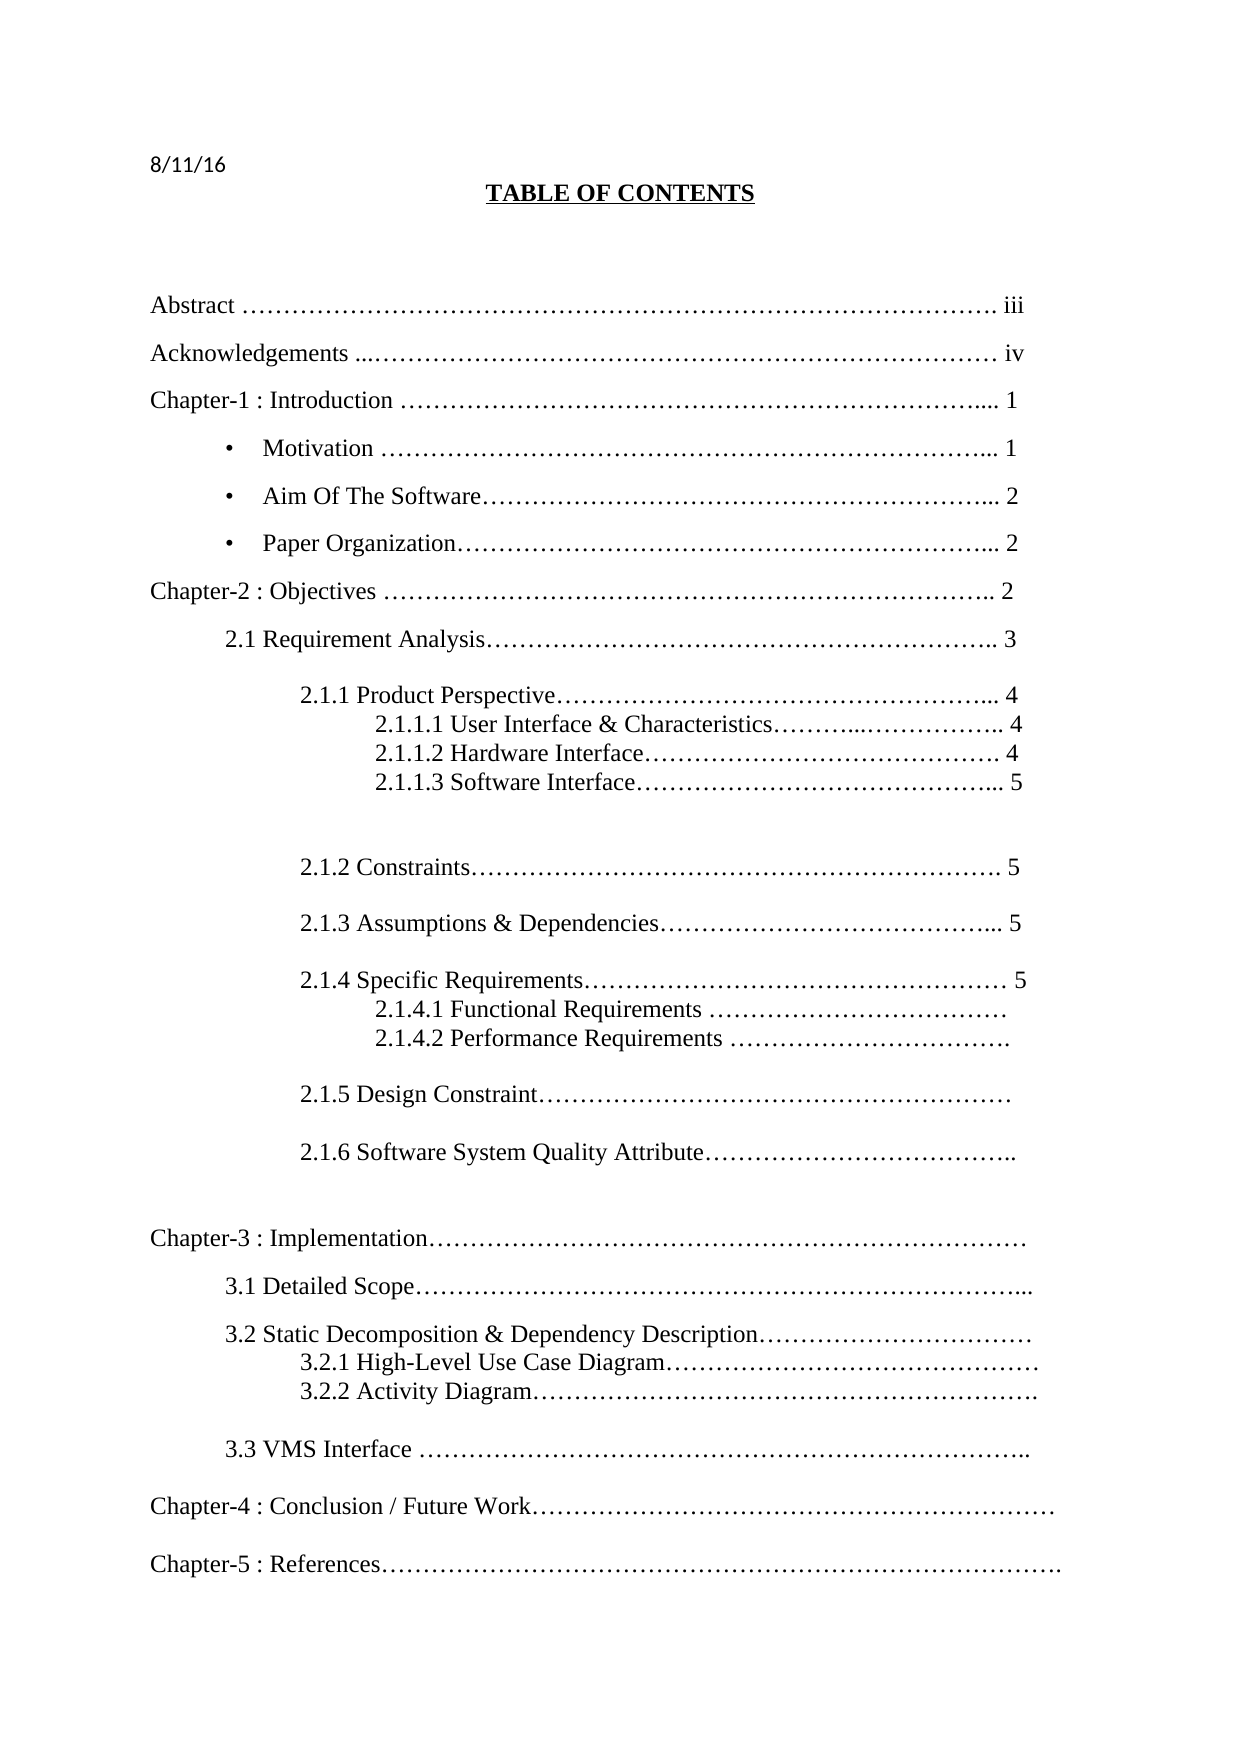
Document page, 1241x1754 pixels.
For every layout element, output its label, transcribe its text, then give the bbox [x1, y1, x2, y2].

text 2.1.6 Software System Quality Attribute……………………………….. [225, 1137, 1090, 1166]
list Paper Organization………………………………………………………... 2 [225, 528, 1090, 557]
text 2.1.4.2 Performance Requirements ……………………………. [150, 1023, 1090, 1051]
text 2.1.4 Specific Requirements…………………………………………… 5 [225, 965, 1090, 994]
text 2.1.1.3 Software Interface……………………………………... 5 [150, 767, 1090, 796]
text 2.1.3 Assumptions & Dependencies…………………………………... 5 [225, 908, 1090, 937]
text 3.1 Detailed Scope………………………………………………………………... [150, 1271, 1090, 1300]
text Chapter-2 : Objectives ……………………………………………………………….. 2 [150, 576, 1090, 605]
text 3.2 Static Decomposition & Dependency Description…………………………… [150, 1319, 1090, 1347]
list Aim Of The Software……………………………………………………... 2 [225, 481, 1090, 509]
list Motivation ………………………………………………………………... 1 [225, 433, 1090, 462]
text Abstract ………………………………………………………………………………. iii [150, 290, 1090, 319]
text 3.3 VMS Interface ……………………………………………………………….. [150, 1434, 1090, 1462]
text 2.1.1.1 User Interface & Characteristics………...…………….. 4 [150, 709, 1090, 738]
text TABLE OF CONTENTS [150, 178, 1090, 207]
text 3.2.2 Activity Diagram……………………………………………………. [150, 1376, 1090, 1405]
text 3.2.1 High-Level Use Case Diagram……………………………………… [150, 1347, 1090, 1376]
text 2.1.1.2 Hardware Interface……………………………………. 4 [150, 738, 1090, 767]
text Chapter-4 : Conclusion / Future Work……………………………………………………… [150, 1491, 1090, 1520]
text 2.1.5 Design Constraint………………………………………………… [225, 1079, 1090, 1108]
text Acknowledgements ...………………………………………………………………… iv [150, 338, 1090, 366]
text Chapter-5 : References………………………………………………………………………. [150, 1549, 1090, 1577]
text Chapter-3 : Implementation……………………………………………………………… [150, 1223, 1090, 1252]
text 2.1 Requirement Analysis…………………………………………………….. 3 [150, 624, 1090, 653]
text 8/11/16 [150, 150, 1090, 178]
text Chapter-1 : Introduction …………………………………………………………….... 1 [150, 385, 1090, 414]
text 2.1.2 Constraints………………………………………………………. 5 [225, 852, 1090, 880]
text 2.1.1 Product Perspective……………………………………………... 4 [225, 681, 1090, 709]
text 2.1.4.1 Functional Requirements ……………………………… [150, 994, 1090, 1023]
